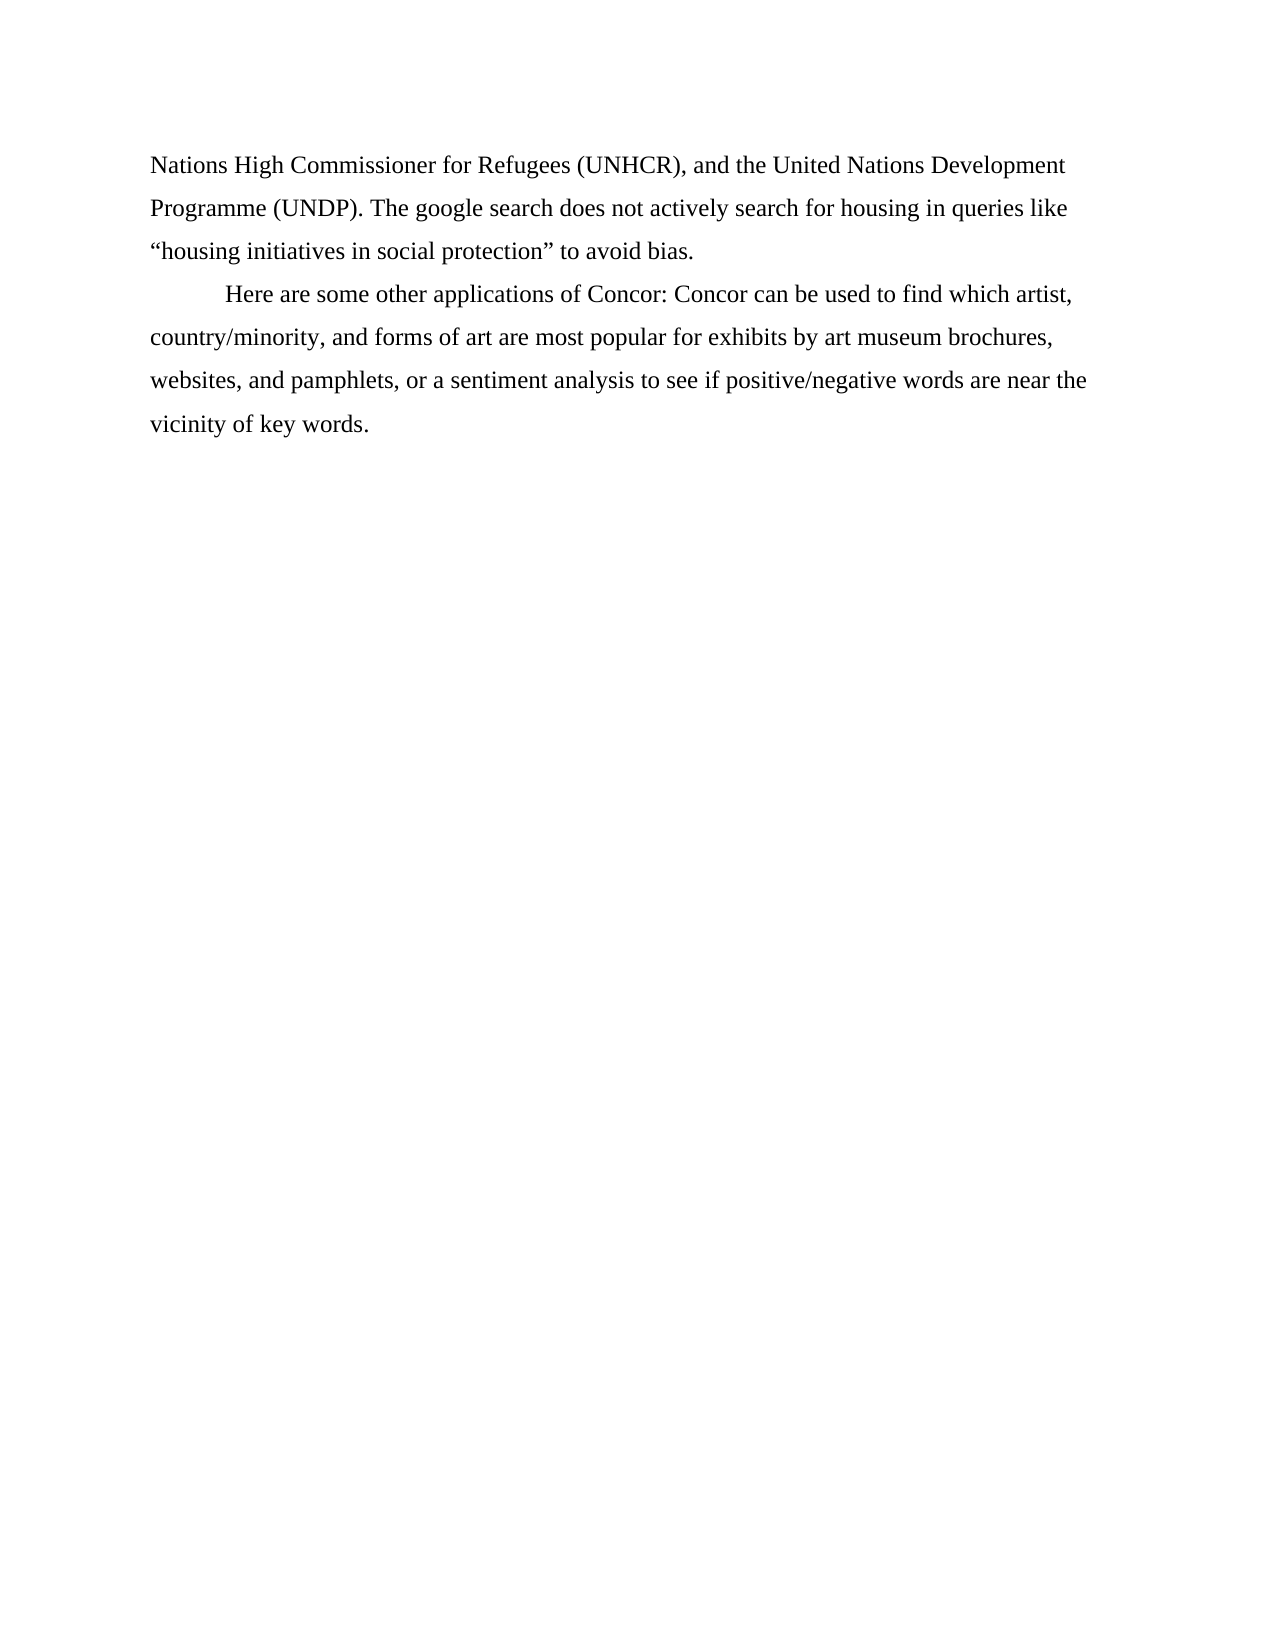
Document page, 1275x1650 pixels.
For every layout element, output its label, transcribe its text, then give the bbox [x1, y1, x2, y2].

text Here are some other applications of Concor: Concor can be used to find which artist, country/minority, and forms of art are most popular for exhibits by art museum brochures, websites, and pamphlets, or a sentiment analysis to see if positive/negative words are near the vicinity of key words. [150, 279, 1125, 437]
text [150, 150, 1125, 265]
